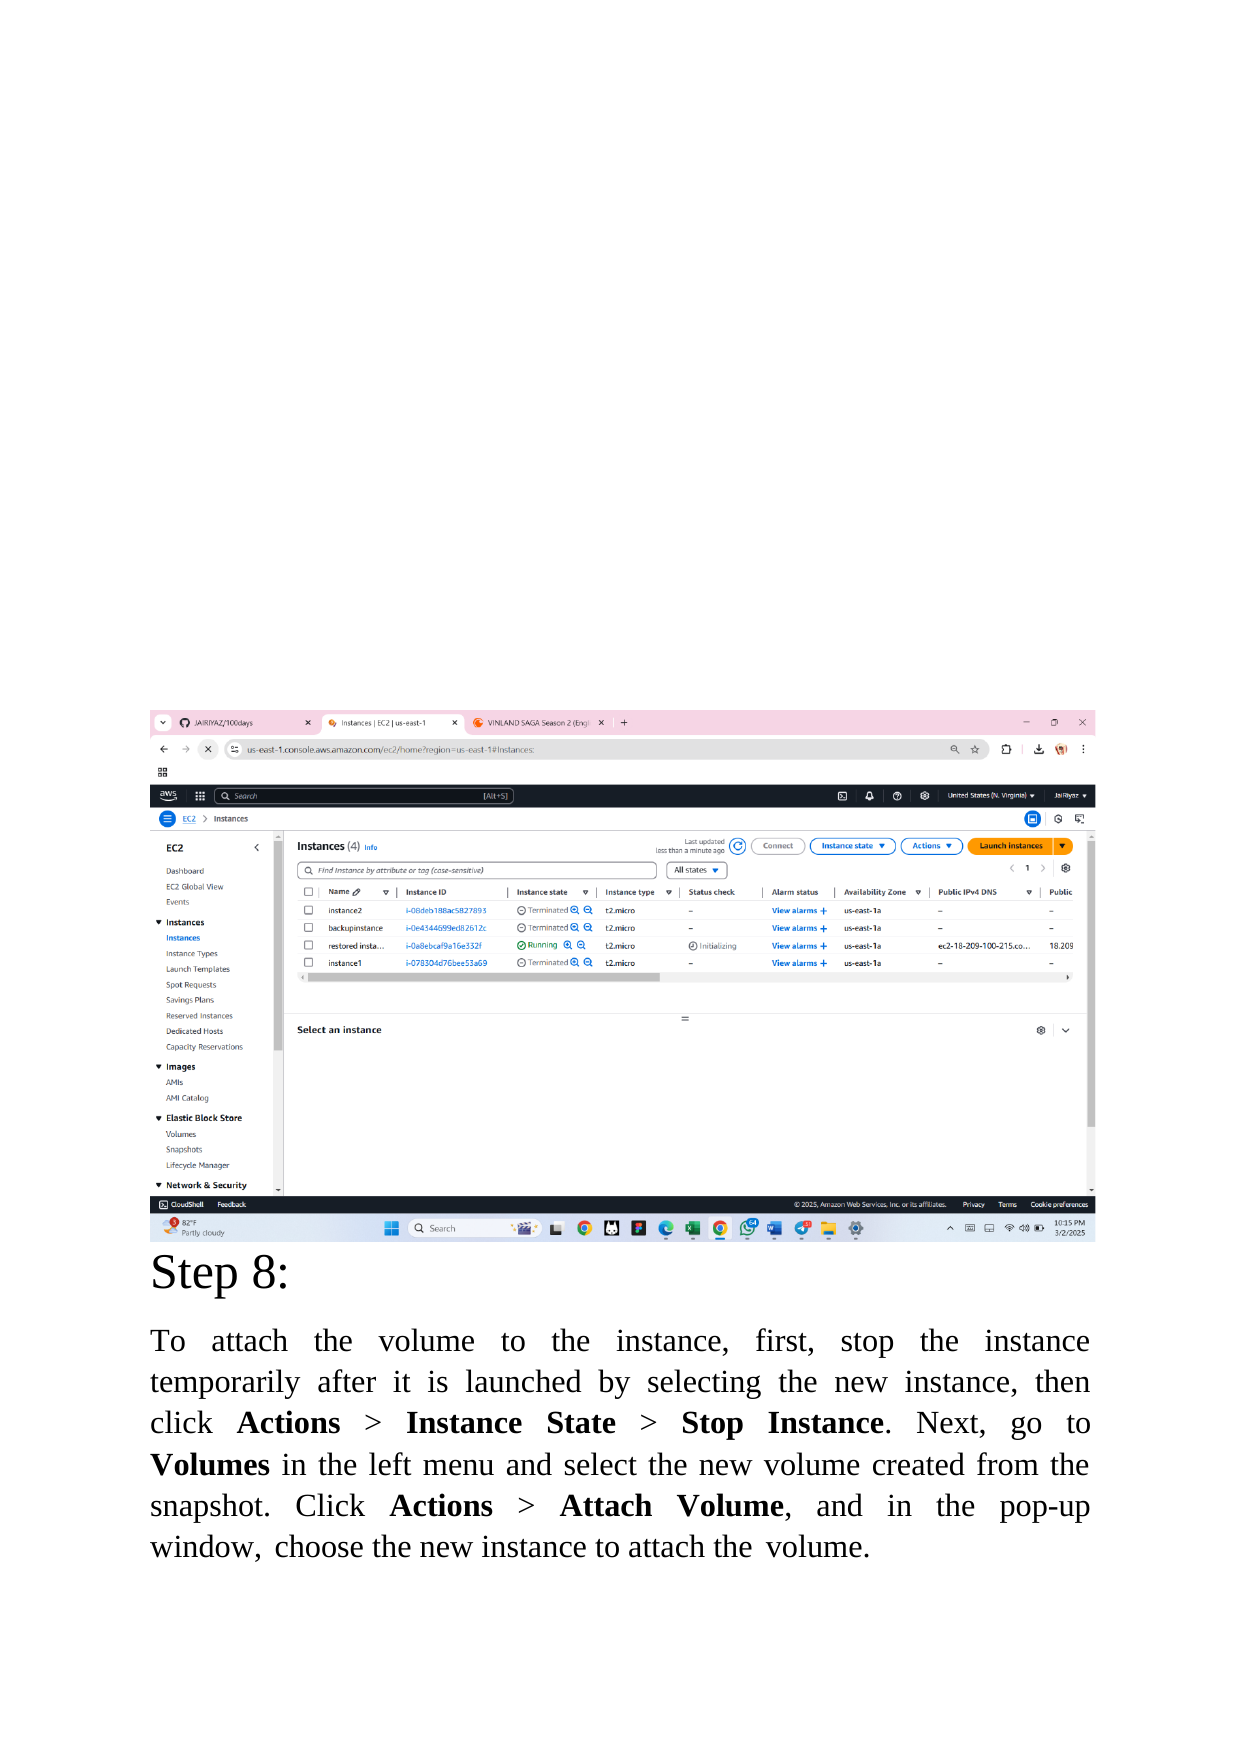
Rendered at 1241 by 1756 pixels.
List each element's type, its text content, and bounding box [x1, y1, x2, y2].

subtitle Step 8: [150, 1242, 1093, 1299]
picture [150, 710, 1096, 1242]
text To attach the volume to the instance, first, stop the instance temporarily after it is launched by selecting the new instance, then click Actions > Instance State > Stop Instance. Next, go to Volumes in the left menu and select the new volume created from the snapshot. Click Actions > Attach Volume, and in the pop-up window, choose the new instance to attach the volume. [150, 1322, 1091, 1564]
